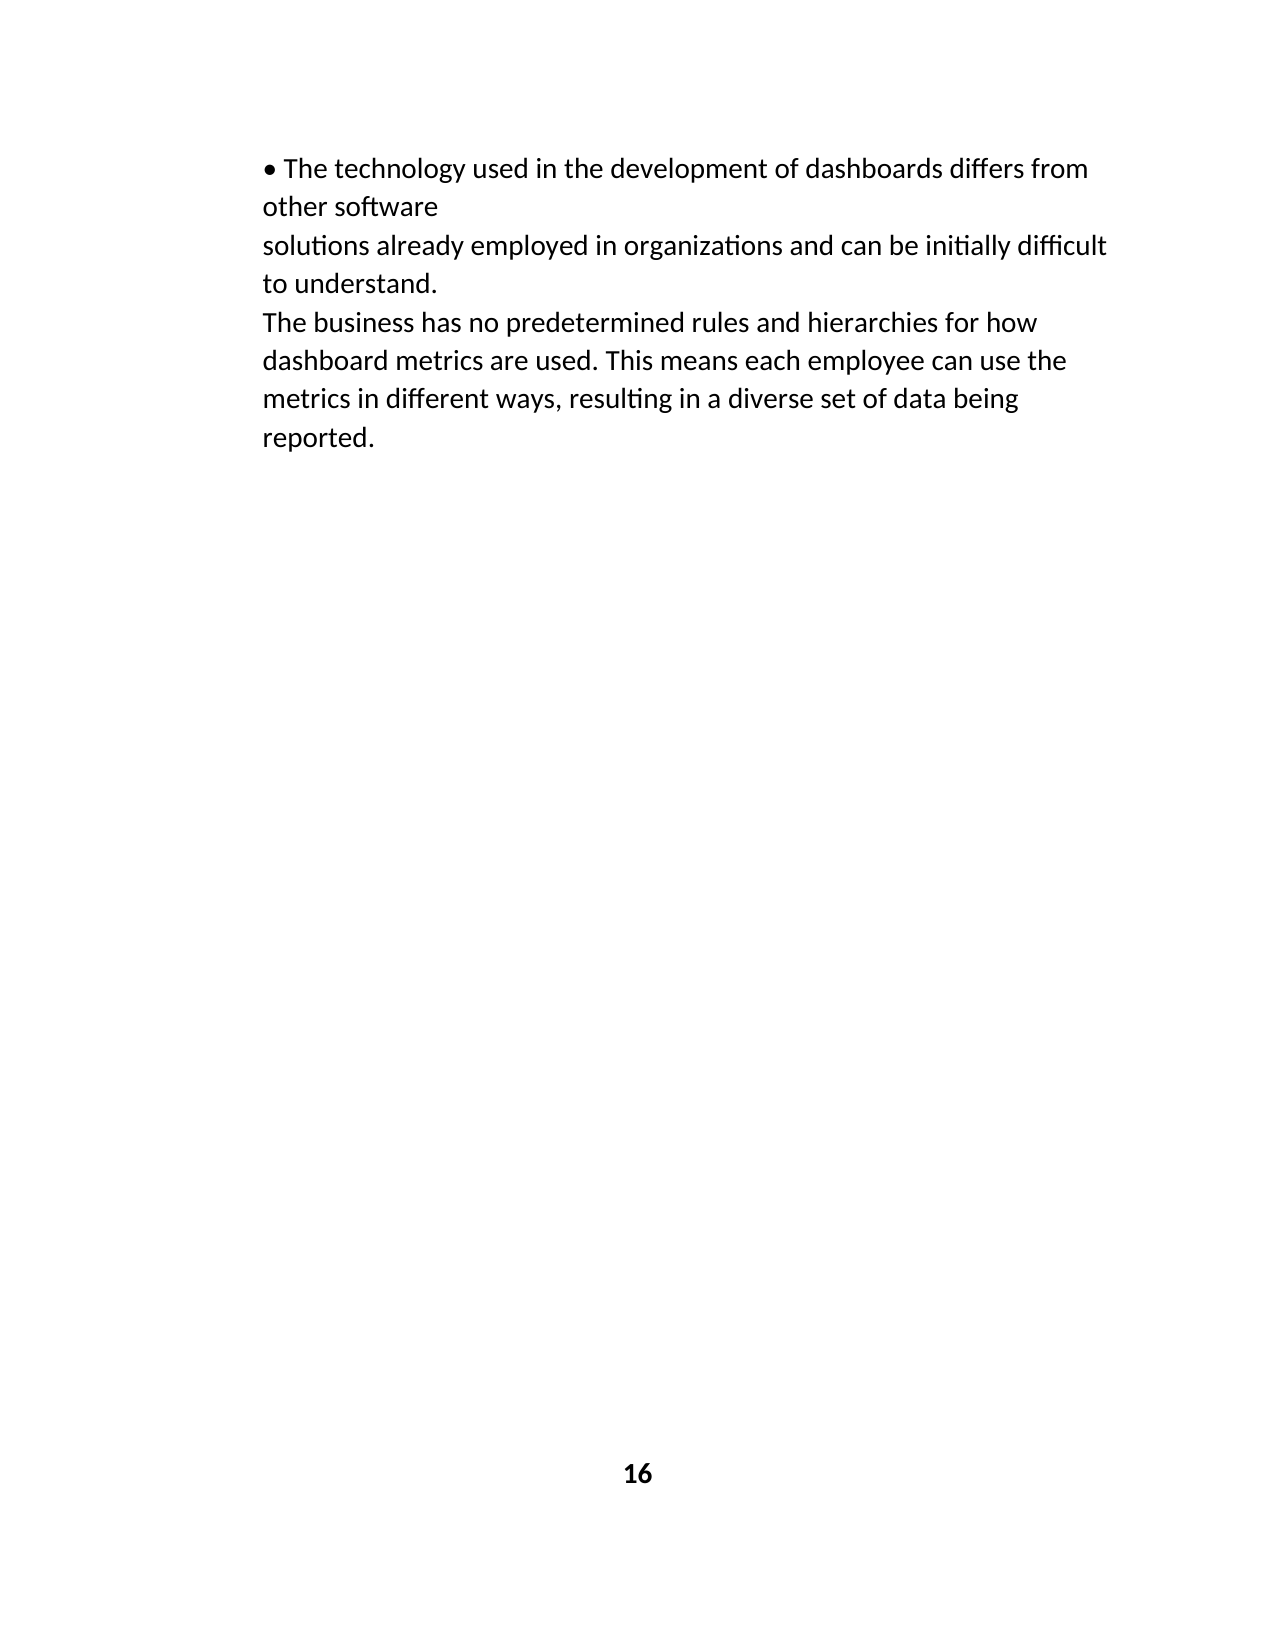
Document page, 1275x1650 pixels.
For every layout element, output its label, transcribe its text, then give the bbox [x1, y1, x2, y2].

list • The technology used in the development of dashboards differs from other software [262, 150, 1125, 224]
text 16 [150, 1455, 1125, 1491]
list The business has no predetermined rules and hierarchies for how dashboard metrics are used. This means each employee can use the metrics in different ways, resulting in a diverse set of data being reported. [262, 304, 1125, 455]
list solutions already employed in organizations and can be initially difficult to understand. [262, 227, 1125, 301]
